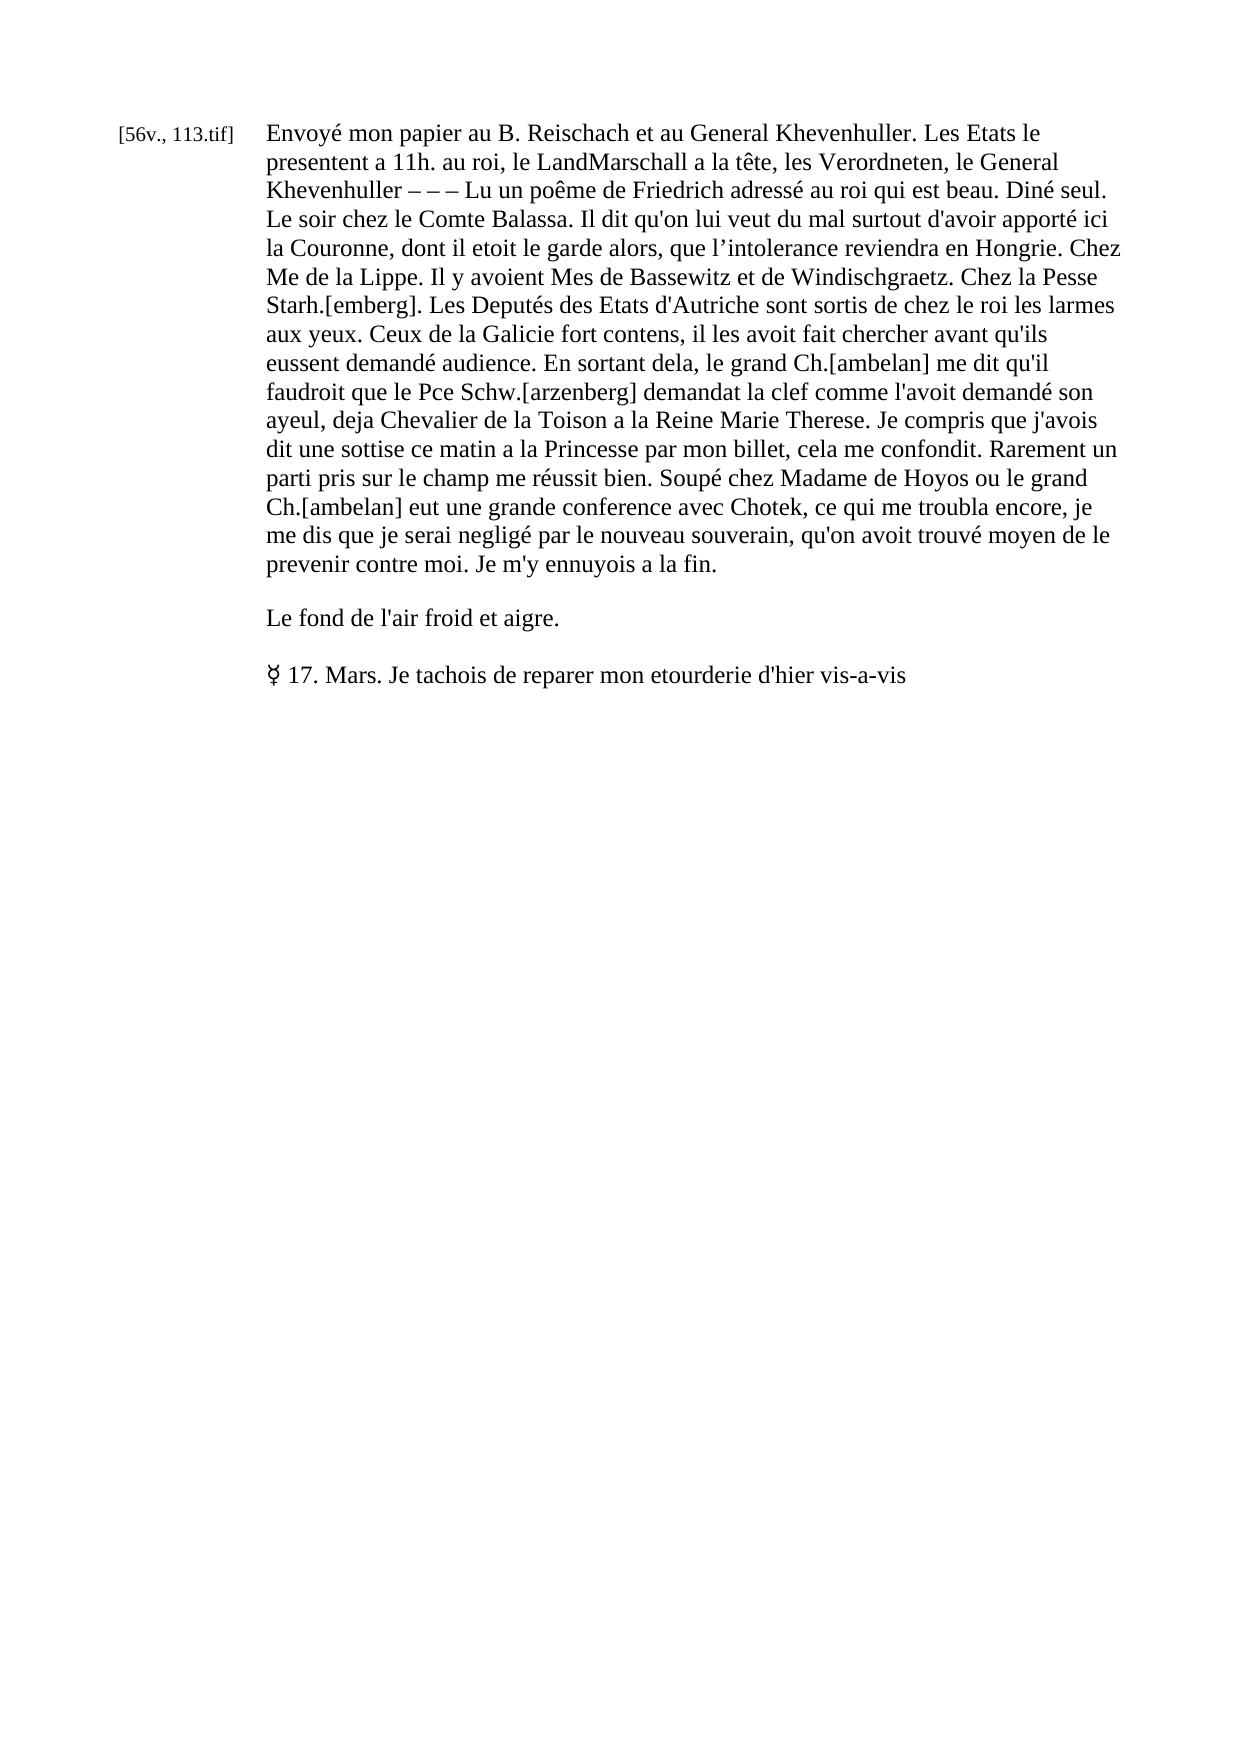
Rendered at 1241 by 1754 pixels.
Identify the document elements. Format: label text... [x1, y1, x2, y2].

text ☿ 17. Mars. Je tachois de reparer mon etourderie d'hier vis-a-vis [266, 657, 1122, 691]
text Le fond de l'air froid et aigre. [266, 603, 1122, 632]
text [56v., 113.tif] Envoyé mon papier au B. Reischach et au General Khevenhuller. Les Etats le presentent a 11h. au roi, le LandMarschall a la tête, les Verordneten, le General Khevenhuller – – – Lu un poême de Friedrich adressé au roi qui est beau. Diné seul. Le soir chez le Comte Balassa. Il dit qu'on lui veut du mal surtout d'avoir apporté ici la Couronne, dont il etoit le garde alors, que l’intolerance reviendra en Hongrie. Chez Me de la Lippe. Il y avoient Mes de Bassewitz et de Windischgraetz. Chez la Pesse Starh.[emberg]. Les Deputés des Etats d'Autriche sont sortis de chez le roi les larmes aux yeux. Ceux de la Galicie fort contens, il les avoit fait chercher avant qu'ils eussent demandé audience. En sortant dela, le grand Ch.[ambelan] me dit qu'il faudroit que le Pce Schw.[arzenberg] demandat la clef comme l'avoit demandé son ayeul, deja Chevalier de la Toison a la Reine Marie Therese. Je compris que j'avois dit une sottise ce matin a la Princesse par mon billet, cela me confondit. Rarement un parti pris sur le champ me réussit bien. Soupé chez Madame de Hoyos ou le grand Ch.[ambelan] eut une grande conference avec Chotek, ce qui me troubla encore, je me dis que je serai negligé par le nouveau souverain, qu'on avoit trouvé moyen de le prevenir contre moi. Je m'y ennuyois a la fin. [118, 118, 1122, 578]
